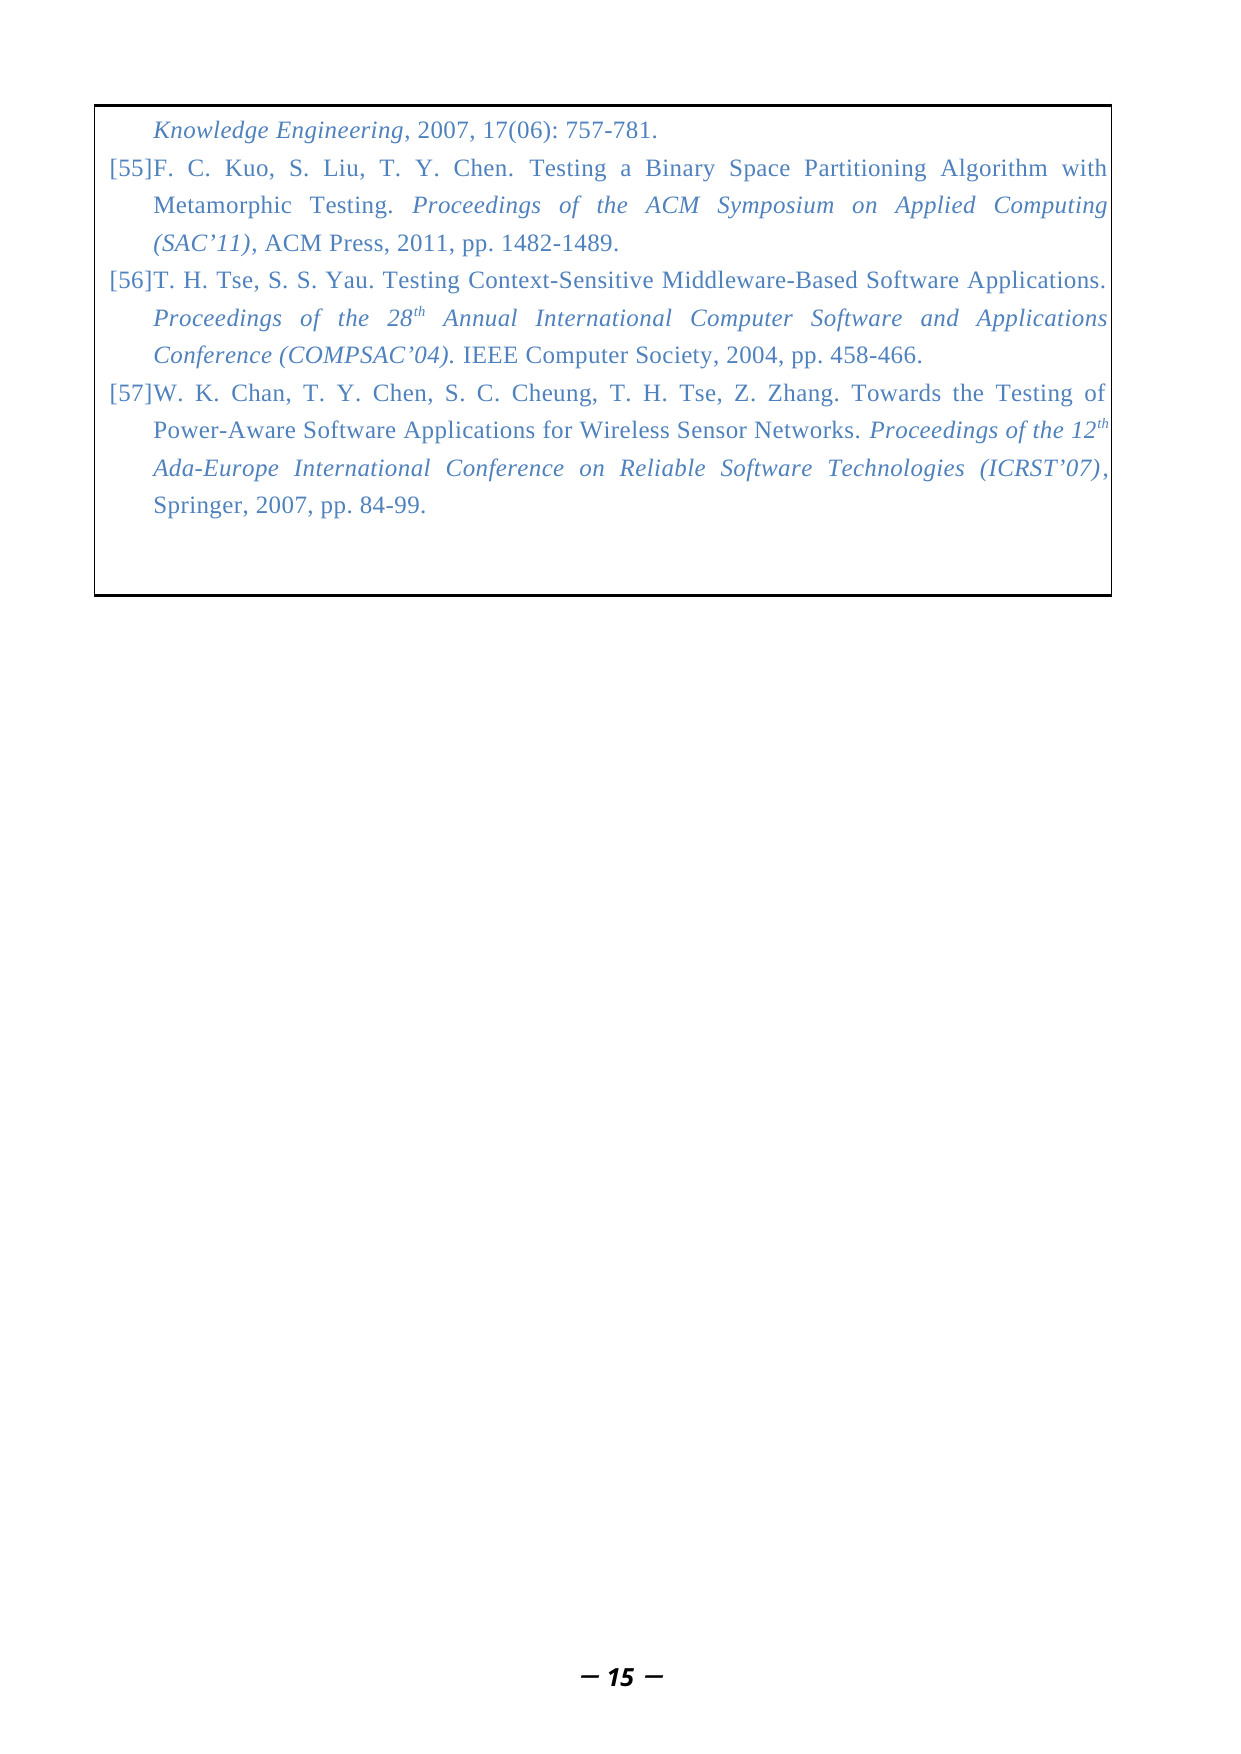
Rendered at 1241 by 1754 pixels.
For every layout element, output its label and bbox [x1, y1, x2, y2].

table_header [95, 107, 1111, 594]
